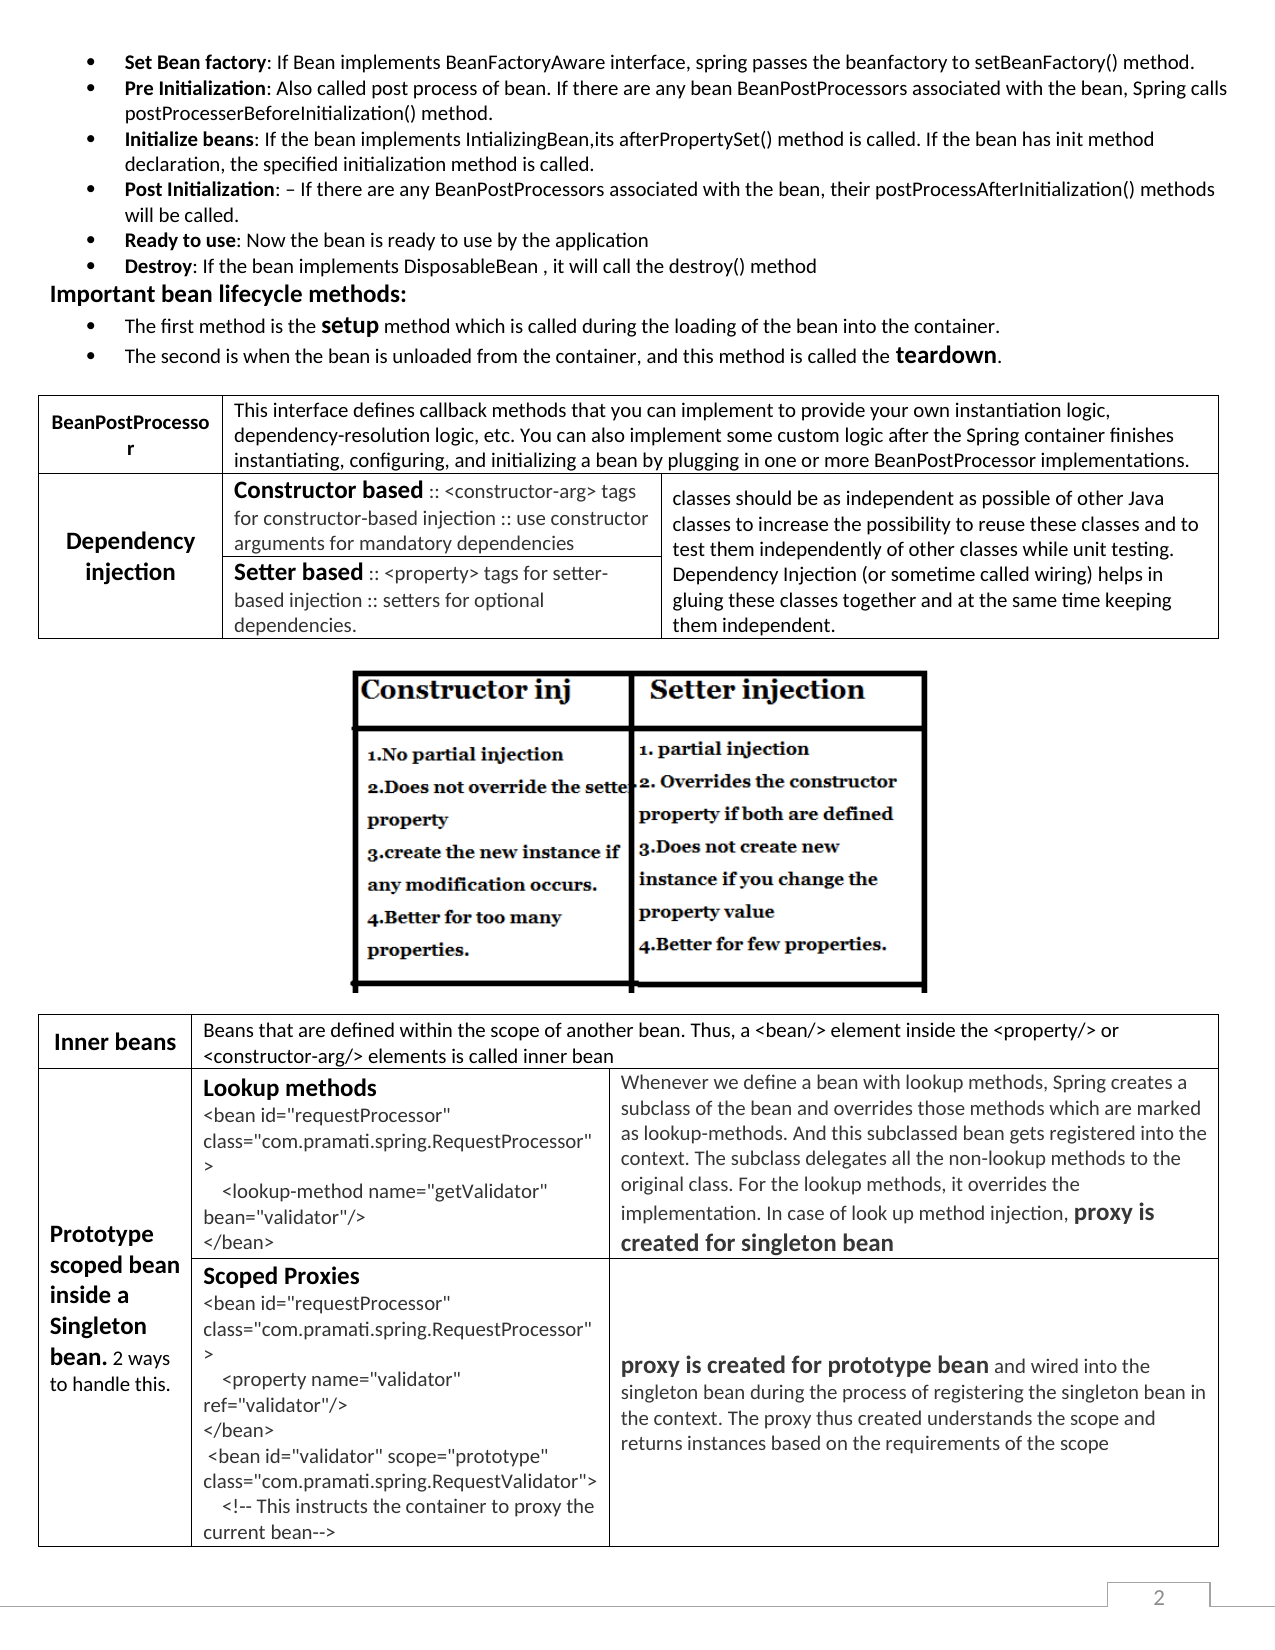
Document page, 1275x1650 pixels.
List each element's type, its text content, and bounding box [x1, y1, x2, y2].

table_cell Prototype scoped bean inside a Singleton bean. 2 ways to handle this. [39, 1069, 191, 1546]
list Set Bean factory: If Bean implements BeanFactoryAware interface, spring passes the beanfactory to setBeanFactory() method. [87, 49, 1230, 75]
list Ready to use: Now the bean is ready to use by the application [87, 227, 1230, 253]
table_cell Constructor based :: <constructor-arg> tags for constructor-based injection :: use constructor arguments for mandatory dependencies [223, 474, 661, 556]
list Post Initialization: – If there are any BeanPostProcessors associated with the bean, their postProcessAfterInitialization() methods will be called. [87, 177, 1230, 227]
list Initialize beans: If the bean implements IntializingBean,its afterPropertySet() method is called. If the bean has init method declaration, the specified initialization method is called. [87, 126, 1230, 177]
table_header BeanPostProcessor [39, 396, 222, 473]
picture [346, 664, 934, 993]
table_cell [610, 1259, 1218, 1546]
table_header This interface defines callback methods that you can implement to provide your own instantiation logic, dependency-resolution logic, etc. You can also implement some custom logic after the Spring container finishes instantiating, configuring, and initializing a bean by plugging in one or more BeanPostProcessor implementations. [223, 396, 1218, 473]
table_cell Setter based :: <property> tags for setter-based injection :: setters for optional dependencies. [223, 557, 661, 638]
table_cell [192, 1259, 609, 1546]
text Important bean lifecycle methods: [49, 278, 1230, 309]
table_cell Dependency injection [39, 474, 222, 638]
table_header Beans that are defined within the scope of another bean. Thus, a <bean/> element inside the <property/> or <constructor-arg/> elements is called inner bean [192, 1015, 1218, 1068]
list Destroy: If the bean implements DisposableBean , it will call the destroy() method [87, 253, 1230, 278]
table_cell Whenever we define a bean with lookup methods, Spring creates a subclass of the bean and overrides those methods which are marked as lookup-methods. And this subclassed bean gets registered into the context. The subclass delegates all the non-lookup methods to the original class. For the lookup methods, it overrides the implementation. In case of look up method injection, proxy is created for singleton bean [610, 1069, 1218, 1257]
list The second is when the bean is unloaded from the container, and this method is called the teardown. [87, 339, 1230, 370]
table_header Inner beans [39, 1015, 191, 1068]
table_cell Lookup methods <bean id="requestProcessor" class="com.pramati.spring.RequestProcessor"> <lookup-method name="getValidator" bean="validator"/> </bean> [192, 1069, 609, 1257]
list Pre Initialization: Also called post process of bean. If there are any bean BeanPostProcessors associated with the bean, Spring calls postProcesserBeforeInitialization() method. [87, 75, 1230, 126]
table_cell classes should be as independent as possible of other Java classes to increase the possibility to reuse these classes and to test them independently of other classes while unit testing. Dependency Injection (or sometime called wiring) helps in gluing these classes together and at the same time keeping them independent. [662, 474, 1218, 638]
list The first method is the setup method which is called during the loading of the bean into the container. [87, 309, 1230, 339]
